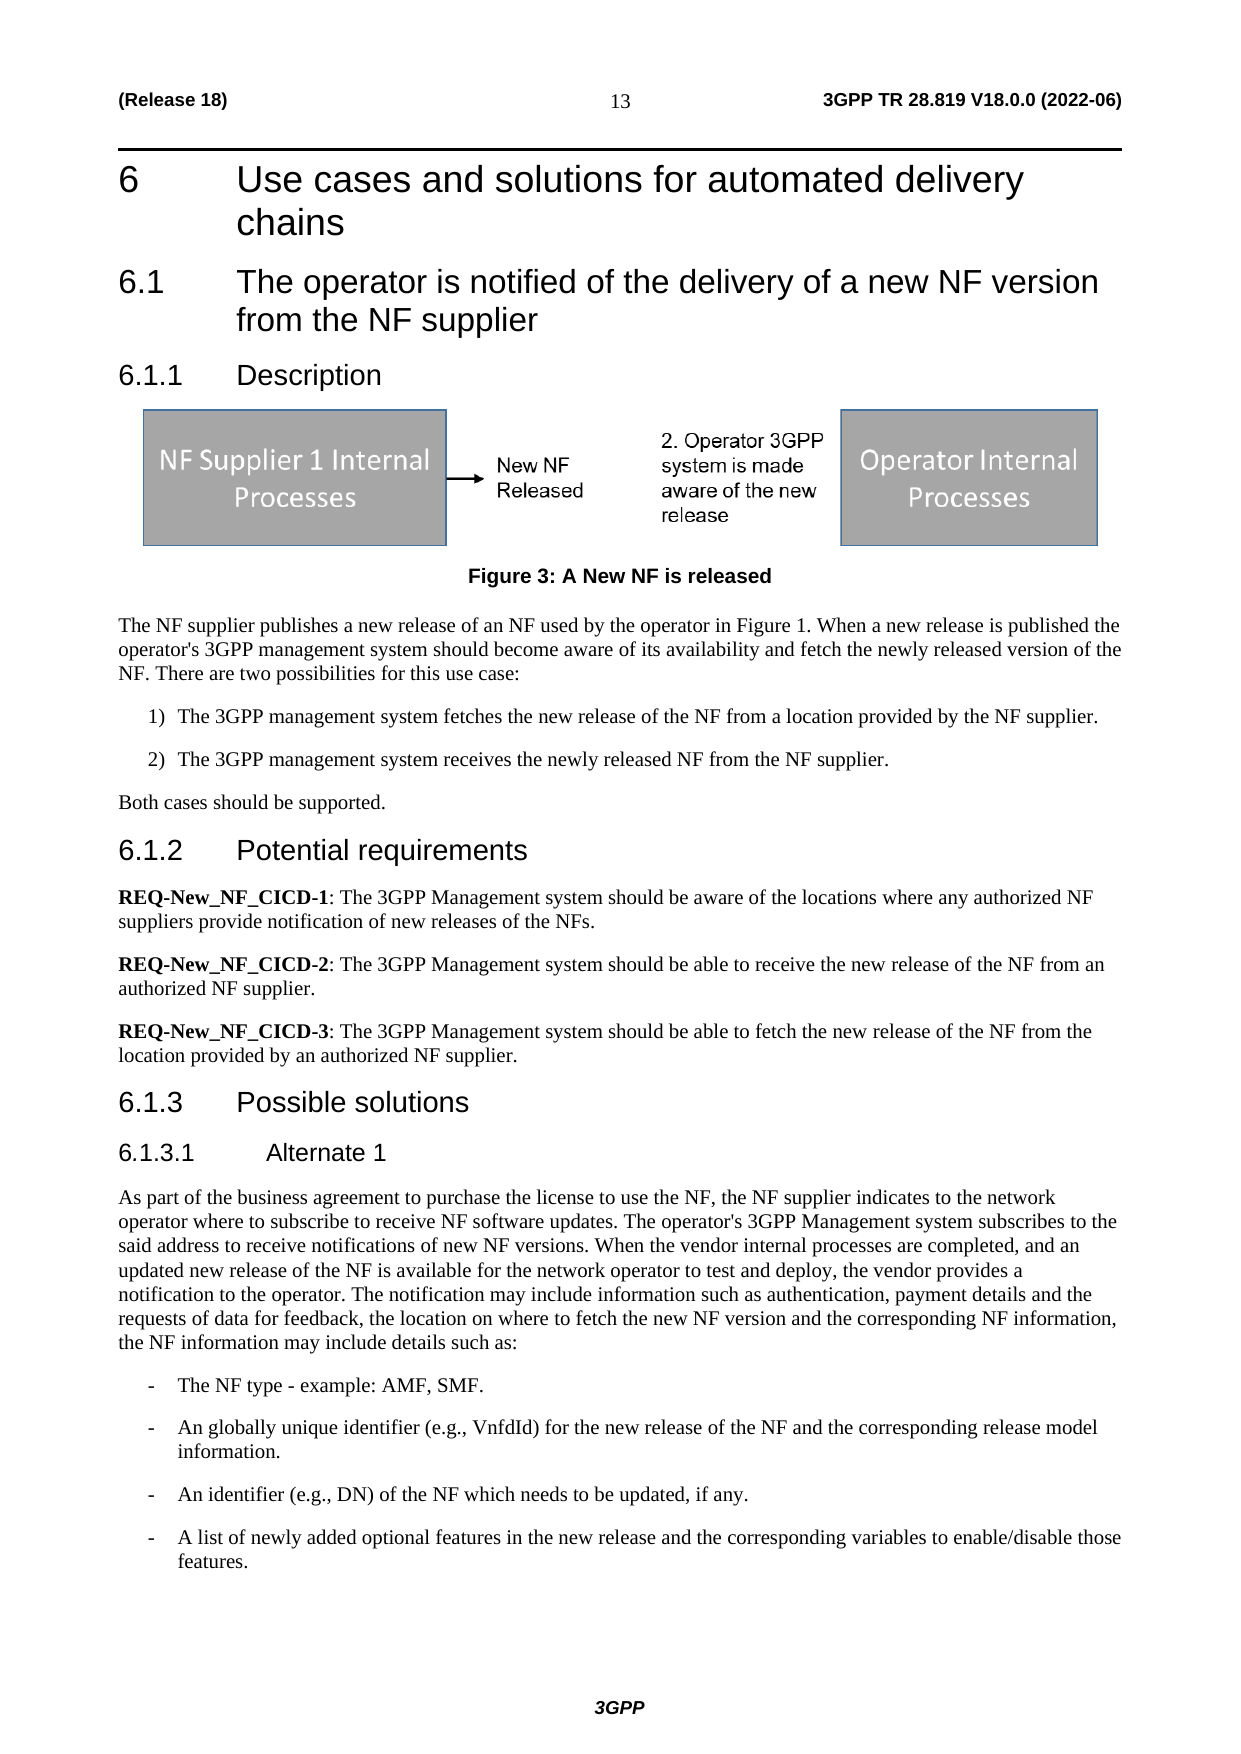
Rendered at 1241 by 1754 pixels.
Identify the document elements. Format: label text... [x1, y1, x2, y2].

subtitle 6.1.3 Possible solutions [118, 1086, 1122, 1119]
text - An identifier (e.g., DN) of the NF which needs to be updated, if any. [148, 1482, 1122, 1506]
text REQ-New_NF_CICD-3: The 3GPP Management system should be able to fetch the new release of the NF from the location provided by an authorized NF supplier. [118, 1019, 1122, 1067]
text - The NF type - example: AMF, SMF. [148, 1372, 1122, 1397]
subtitle 6.1.1 Description [118, 357, 1122, 391]
text The NF supplier publishes a new release of an NF used by the operator in Figure 1. When a new release is published the operator's 3GPP management system should become aware of its availability and fetch the newly released version of the NF. There are two possibilities for this use case: [118, 613, 1122, 685]
text 2) The 3GPP management system receives the newly released NF from the NF supplier. [148, 747, 1122, 771]
text As part of the business agreement to purchase the license to use the NF, the NF supplier indicates to the network operator where to subscribe to receive NF software updates. The operator's 3GPP Management system subscribes to the said address to receive notifications of new NF versions. When the vendor internal processes are completed, and an updated new release of the NF is available for the network operator to test and deploy, the vendor provides a notification to the operator. The notification may include information such as authentication, payment details and the requests of data for feedback, the location on where to fetch the new NF version and the corresponding NF information, the NF information may include details such as: [118, 1185, 1122, 1354]
text - A list of newly added optional features in the new release and the corresponding variables to enable/disable those features. [148, 1525, 1122, 1573]
picture [139, 409, 1101, 546]
text Figure 3: A New NF is released [118, 564, 1122, 588]
subtitle 6.1.3.1 Alternate 1 [118, 1138, 1122, 1167]
text REQ-New_NF_CICD-2: The 3GPP Management system should be able to receive the new release of the NF from an authorized NF supplier. [118, 952, 1122, 1000]
text 1) The 3GPP management system fetches the new release of the NF from a location provided by the NF supplier. [148, 704, 1122, 728]
subtitle 6.1.2 Potential requirements [118, 833, 1122, 866]
subtitle 6 Use cases and solutions for automated delivery chains [118, 151, 1122, 243]
text REQ-New_NF_CICD-1: The 3GPP Management system should be aware of the locations where any authorized NF suppliers provide notification of new releases of the NFs. [118, 885, 1122, 933]
text - An globally unique identifier (e.g., VnfdId) for the new release of the NF and the corresponding release model information. [148, 1415, 1122, 1463]
text Both cases should be supported. [118, 790, 1122, 814]
subtitle 6.1 The operator is notified of the delivery of a new NF version from the NF supplier [118, 262, 1122, 339]
